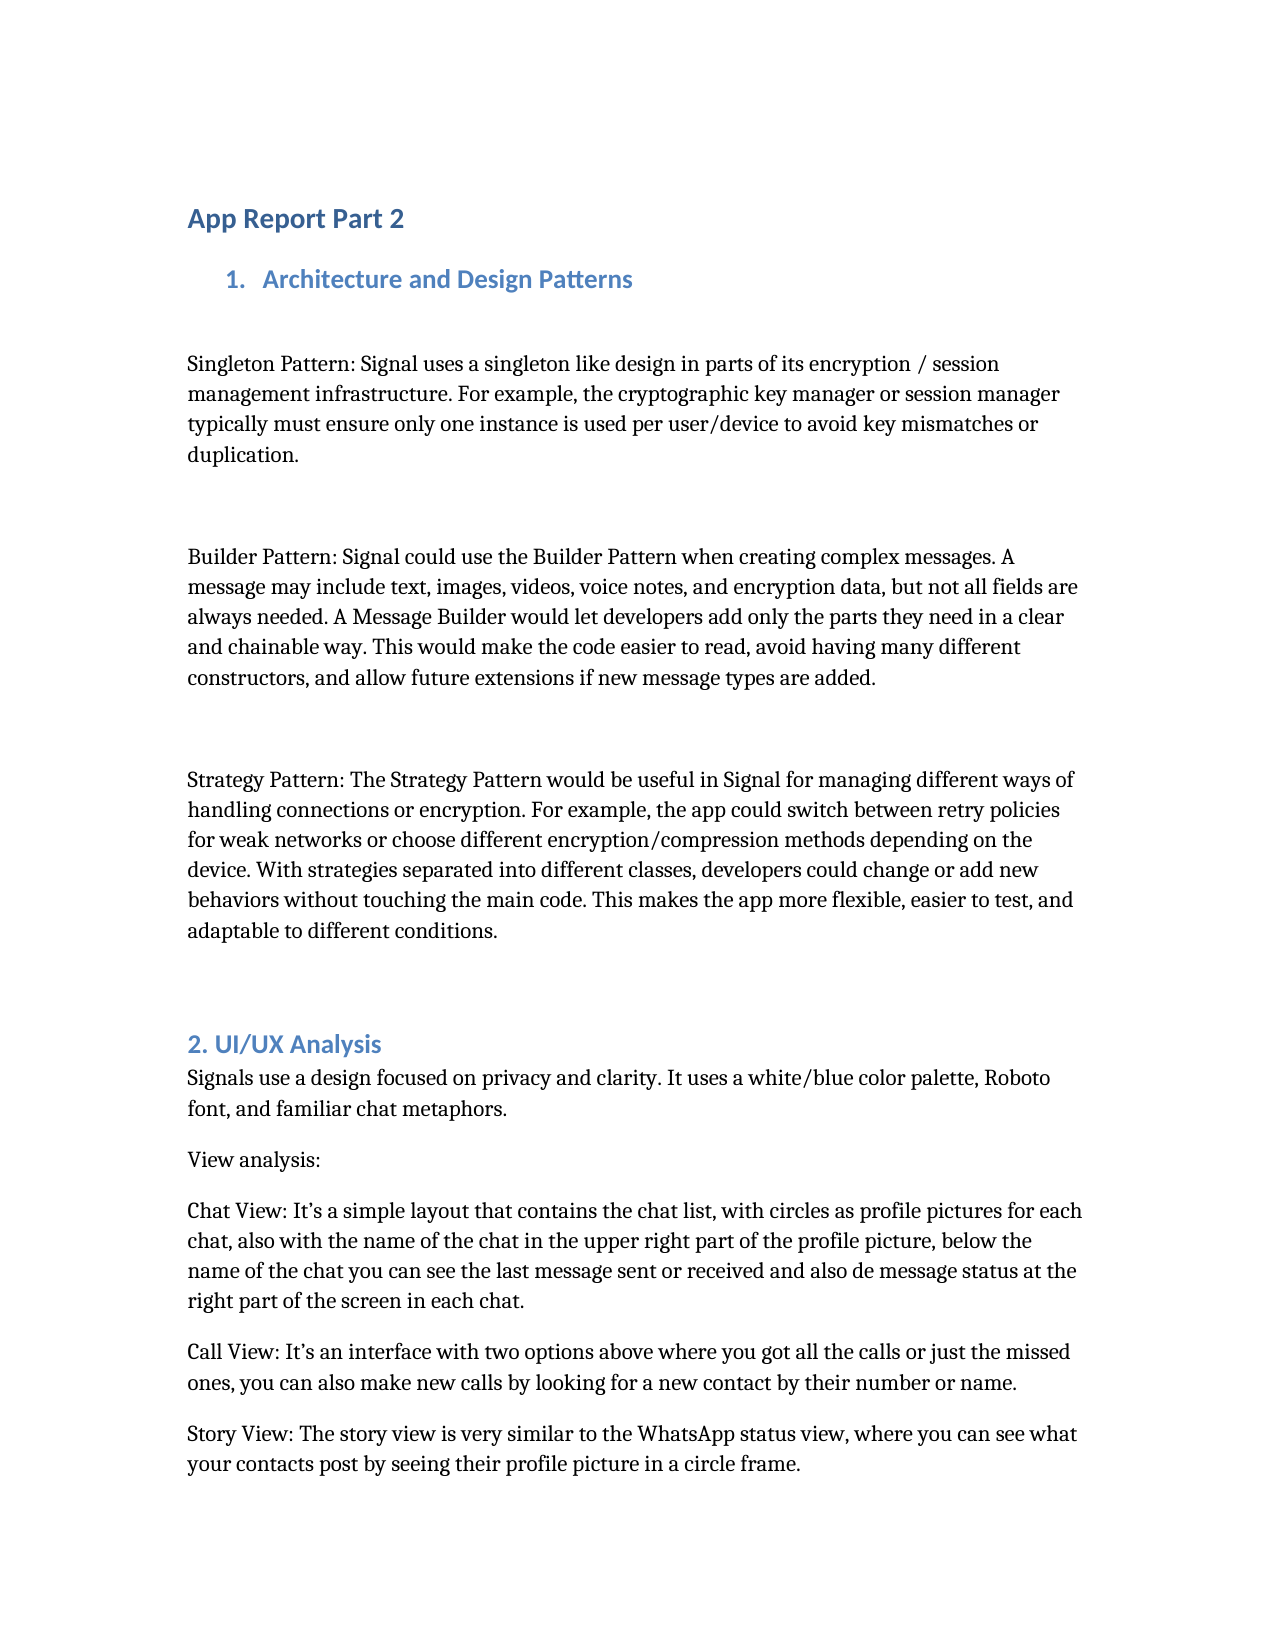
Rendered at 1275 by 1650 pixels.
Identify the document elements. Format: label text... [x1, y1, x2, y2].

text Singleton Pattern: Signal uses a singleton like design in parts of its encryption / session management infrastructure. For example, the cryptographic key manager or session manager typically must ensure only one instance is used per user/device to avoid key mismatches or duplication. [187, 351, 1087, 468]
text Builder Pattern: Signal could use the Builder Pattern when creating complex messages. A message may include text, images, videos, voice notes, and encryption data, but not all fields are always needed. A Message Builder would let developers add only the parts they need in a clear and chainable way. This would make the code easier to read, avoid having many different constructors, and allow future extensions if new message types are added. [187, 543, 1087, 691]
subtitle App Report Part 2 [187, 200, 1087, 236]
subtitle Architecture and Design Patterns [225, 262, 1087, 295]
text Story View: The story view is very similar to the WhatsApp status view, where you can see what your contacts post by seeing their profile picture in a circle frame. [187, 1420, 1087, 1477]
text View analysis: [187, 1146, 1087, 1173]
subtitle 2. UI/UX Analysis [187, 1027, 1087, 1060]
text Chat View: It’s a simple layout that contains the chat list, with circles as profile pictures for each chat, also with the name of the chat in the upper right part of the profile picture, below the name of the chat you can see the last message sent or received and also de message status at the right part of the screen in each chat. [187, 1197, 1087, 1314]
text Call View: It’s an interface with two options above where you got all the calls or just the missed ones, you can also make new calls by looking for a new contact by their number or name. [187, 1339, 1087, 1396]
text Strategy Pattern: The Strategy Pattern would be useful in Signal for managing different ways of handling connections or encryption. For example, the app could switch between retry policies for weak networks or choose different encryption/compression methods depending on the device. With strategies separated into different classes, developers could change or add new behaviors without touching the main code. This makes the app more flexible, easier to test, and adaptable to different conditions. [187, 766, 1087, 944]
text Signals use a design focused on privacy and clarity. It uses a white/blue color palette, Roboto font, and familiar chat metaphors. [187, 1065, 1087, 1122]
